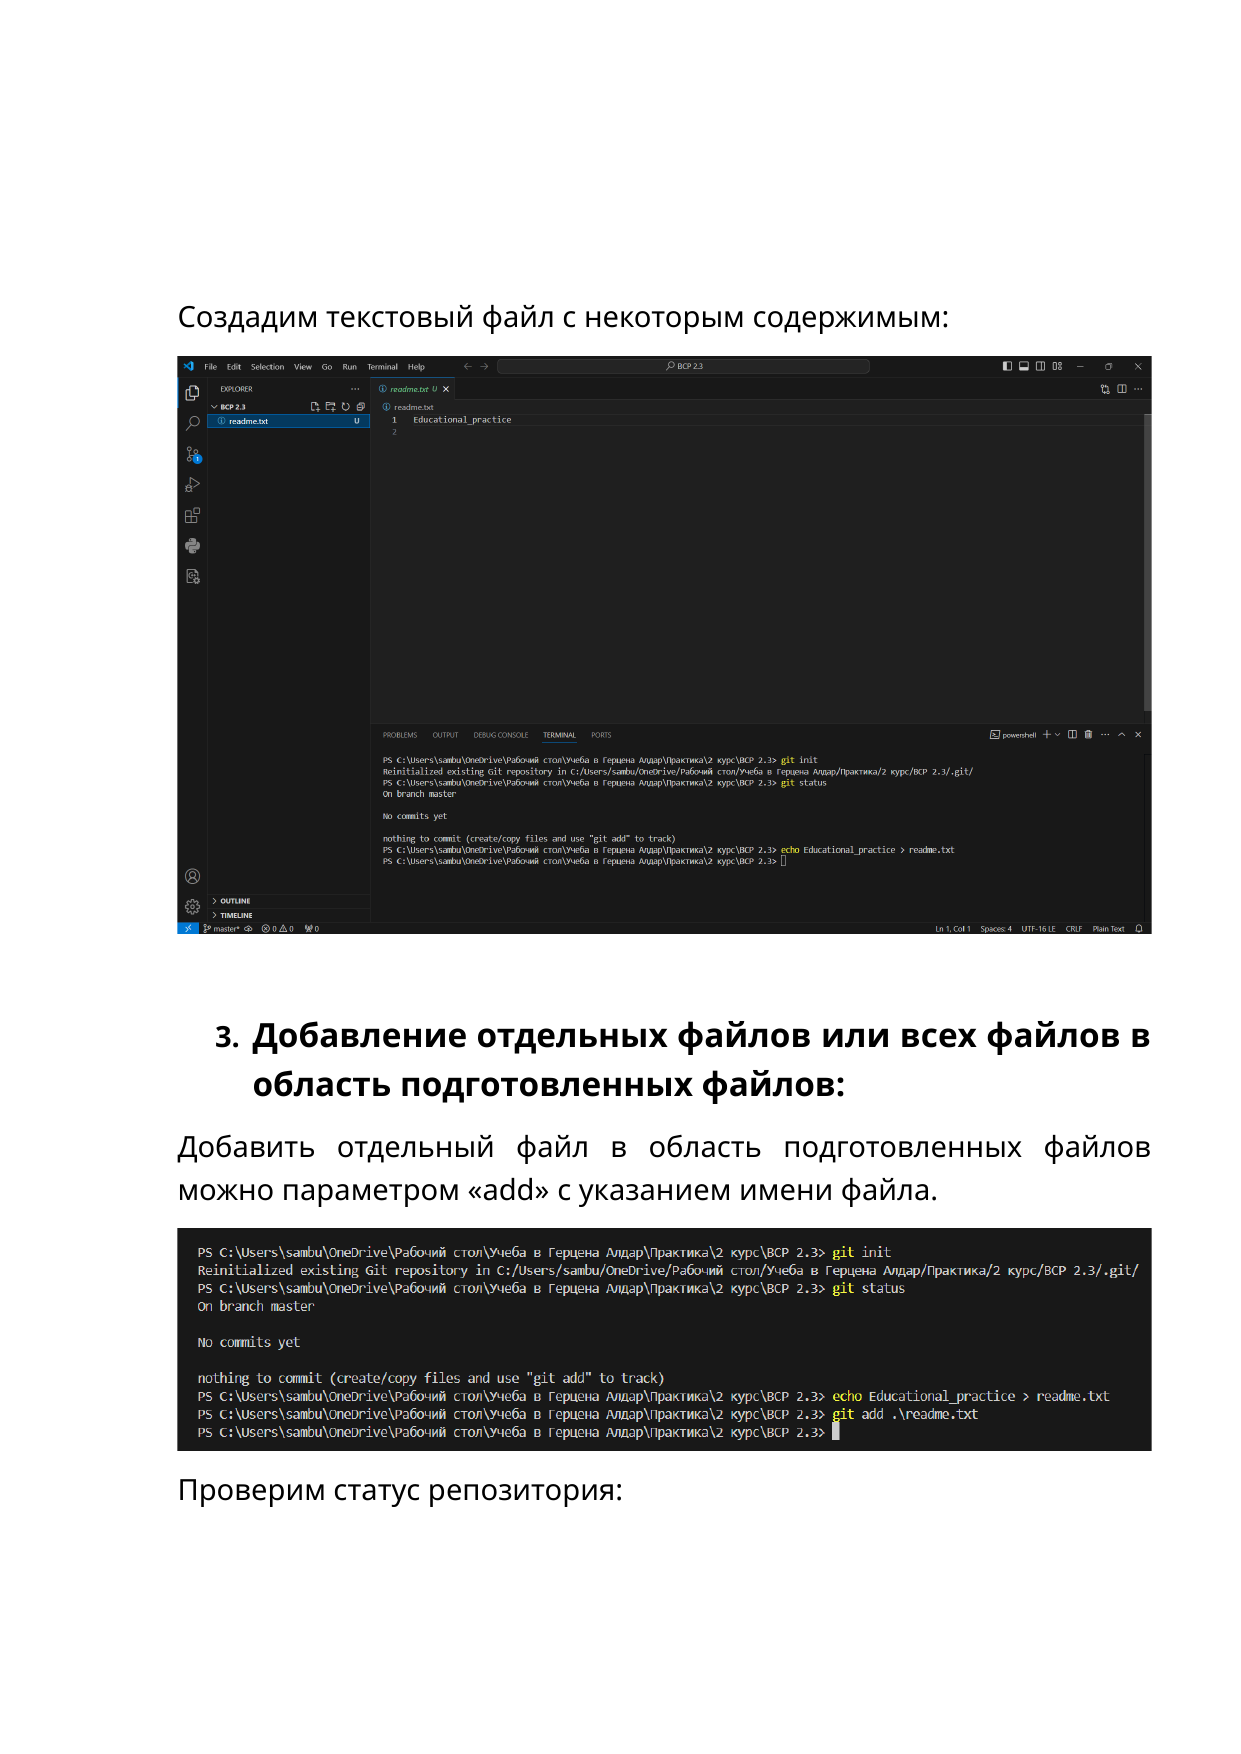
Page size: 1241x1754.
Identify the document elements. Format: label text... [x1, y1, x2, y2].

picture [177, 1228, 1152, 1451]
list Добавление отдельных файлов или всех файлов в область подготовленных файлов: [215, 1012, 1152, 1106]
text Проверим статус репозитория: [177, 1469, 1152, 1509]
text Добавить отдельный файл в область подготовленных файлов можно параметром «add» с указанием имени файла. [177, 1127, 1152, 1209]
picture [177, 356, 1152, 934]
text Создадим текстовый файл с некоторым содержимым: [177, 297, 1152, 336]
